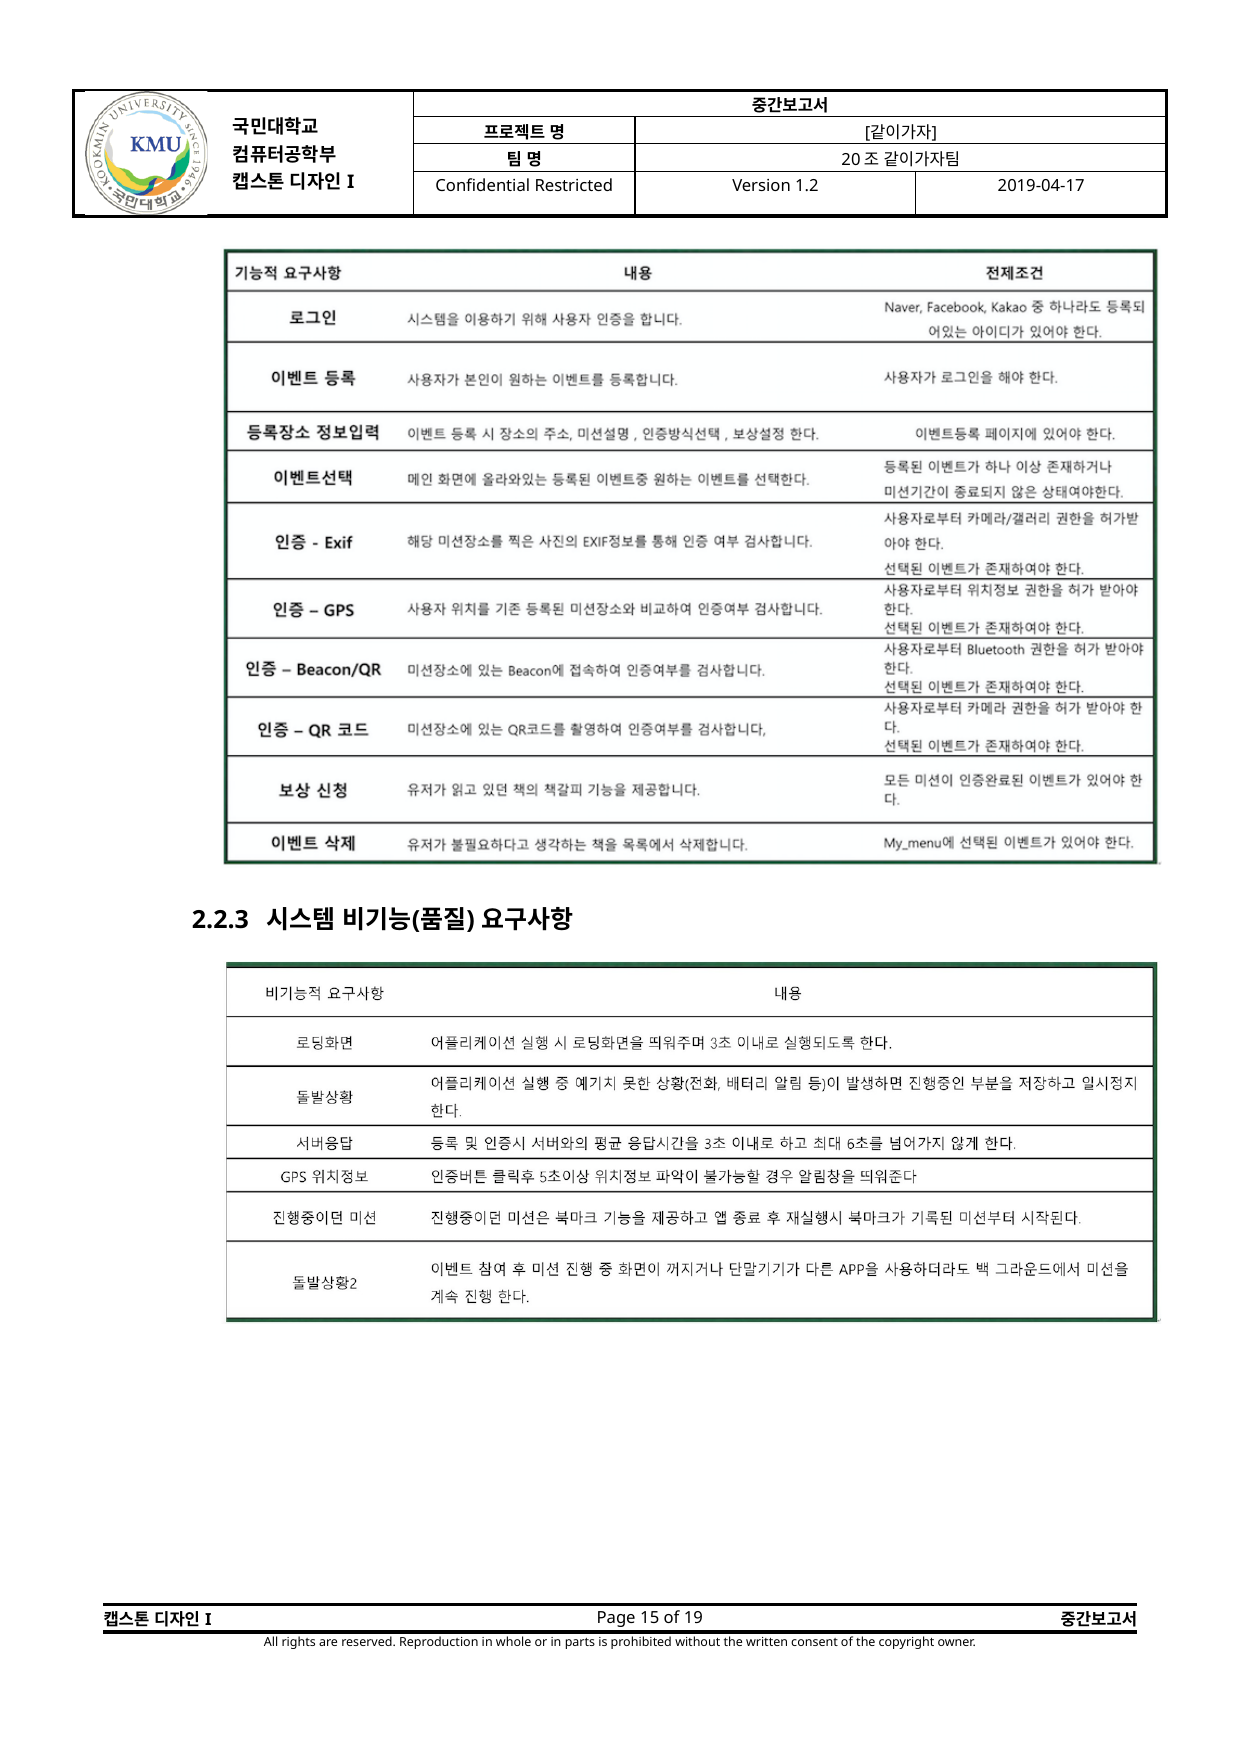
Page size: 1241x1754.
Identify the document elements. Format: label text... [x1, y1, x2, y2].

picture [221, 961, 1162, 1324]
picture [85, 91, 208, 215]
subtitle 시스템 비기능(품질) 요구사항 [192, 900, 1090, 936]
picture [221, 245, 1162, 868]
